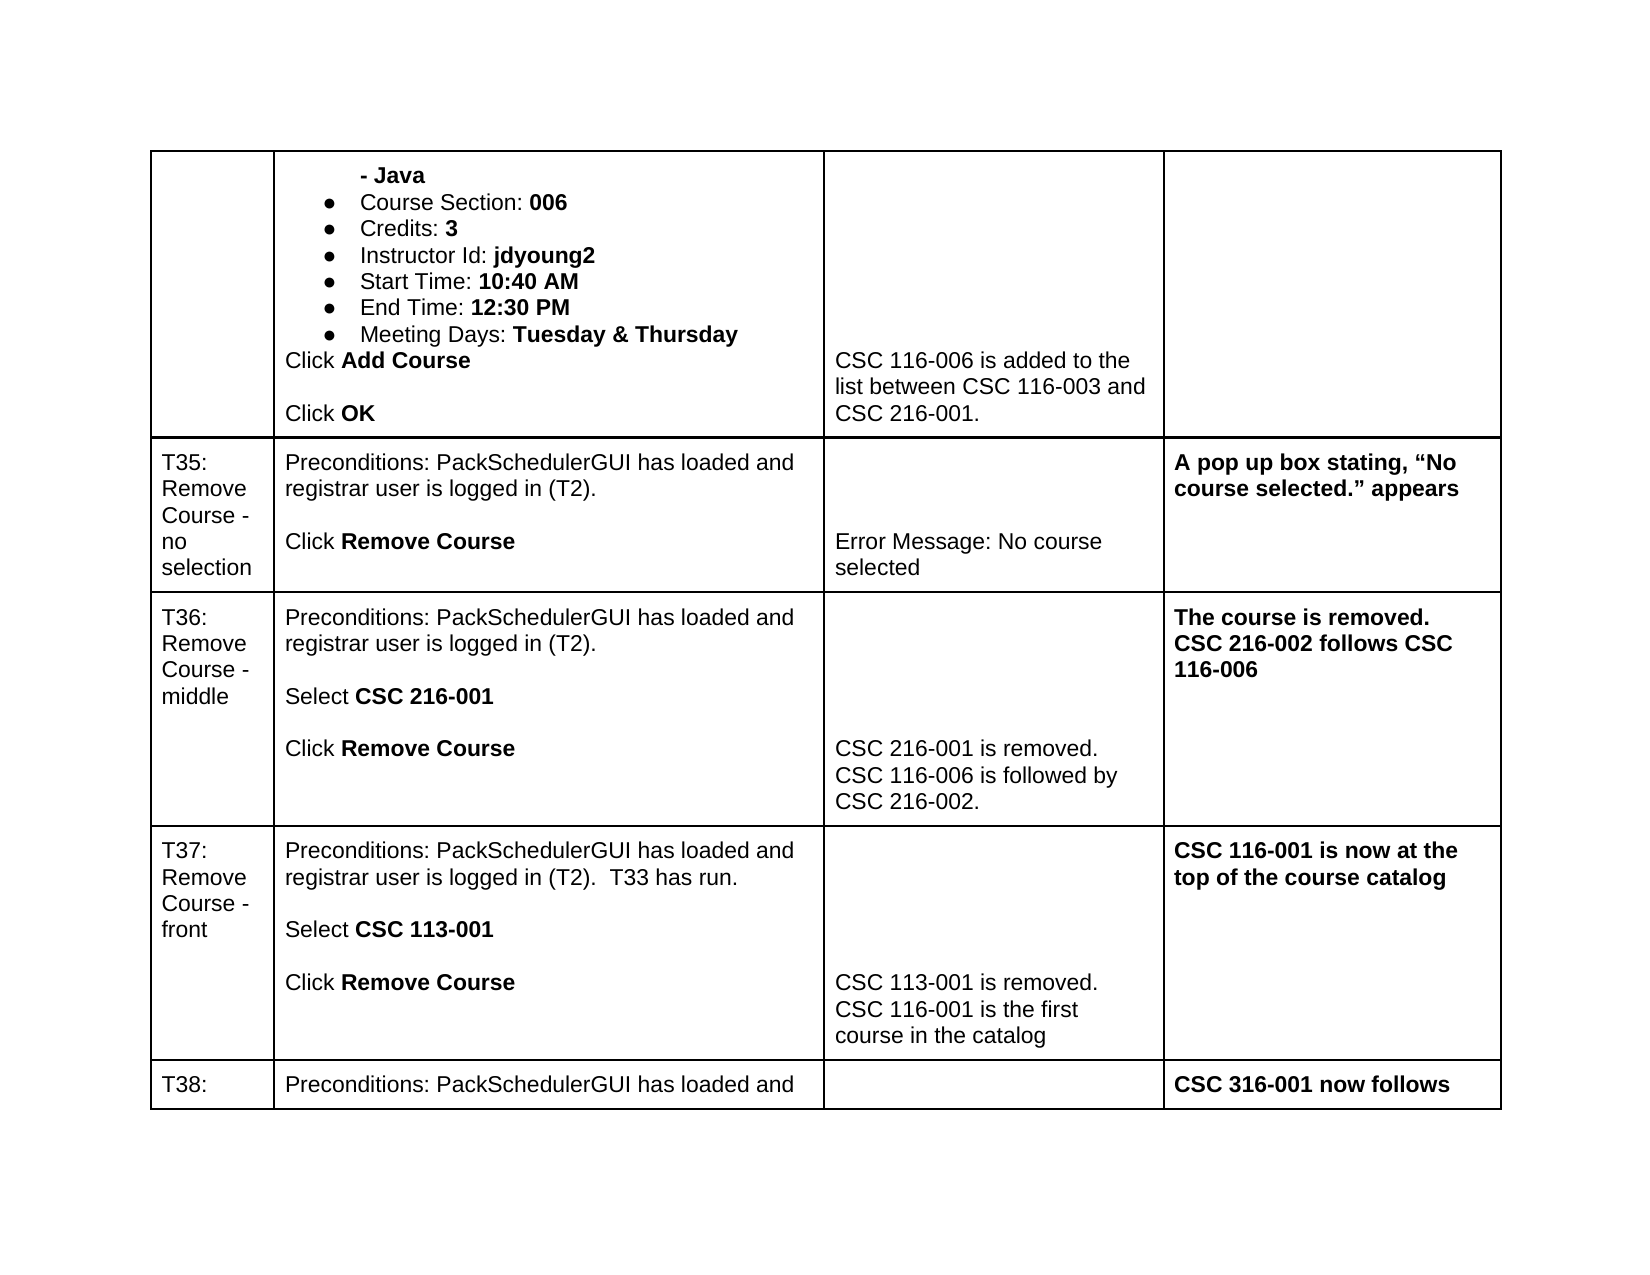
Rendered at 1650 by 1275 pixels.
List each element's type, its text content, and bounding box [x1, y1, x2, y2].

table_cell CSC 116-001 is now at the top of the course catalog [1165, 827, 1500, 1059]
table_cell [275, 1061, 823, 1108]
table_cell T37: Remove Course - front [152, 827, 273, 1059]
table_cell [152, 152, 273, 436]
table_cell The course is removed. CSC 216-002 follows CSC 116-006 [1165, 593, 1500, 825]
table_cell T36: Remove Course - middle [152, 593, 273, 825]
table_cell CSC 216-001 is removed. CSC 116-006 is followed by CSC 216-002. [825, 593, 1163, 825]
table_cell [152, 1061, 273, 1108]
table_cell Preconditions: PackSchedulerGUI has loaded and registrar user is logged in (T2). Click Remove Course [275, 439, 823, 591]
table_cell T35: Remove Course - no selection [152, 439, 273, 591]
table_cell Error Message: No course selected [825, 439, 1163, 591]
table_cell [275, 152, 823, 436]
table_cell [1165, 152, 1500, 436]
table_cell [825, 1061, 1163, 1108]
table_cell CSC 113-001 is removed. CSC 116-001 is the first course in the catalog [825, 827, 1163, 1059]
table_cell A pop up box stating, “No course selected.” appears [1165, 439, 1500, 591]
table_cell Preconditions: PackSchedulerGUI has loaded and registrar user is logged in (T2). T33 has run. Select CSC 113-001 Click Remove Course [275, 827, 823, 1059]
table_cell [825, 152, 1163, 436]
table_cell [1165, 1061, 1500, 1108]
table_cell Preconditions: PackSchedulerGUI has loaded and registrar user is logged in (T2). Select CSC 216-001 Click Remove Course [275, 593, 823, 825]
